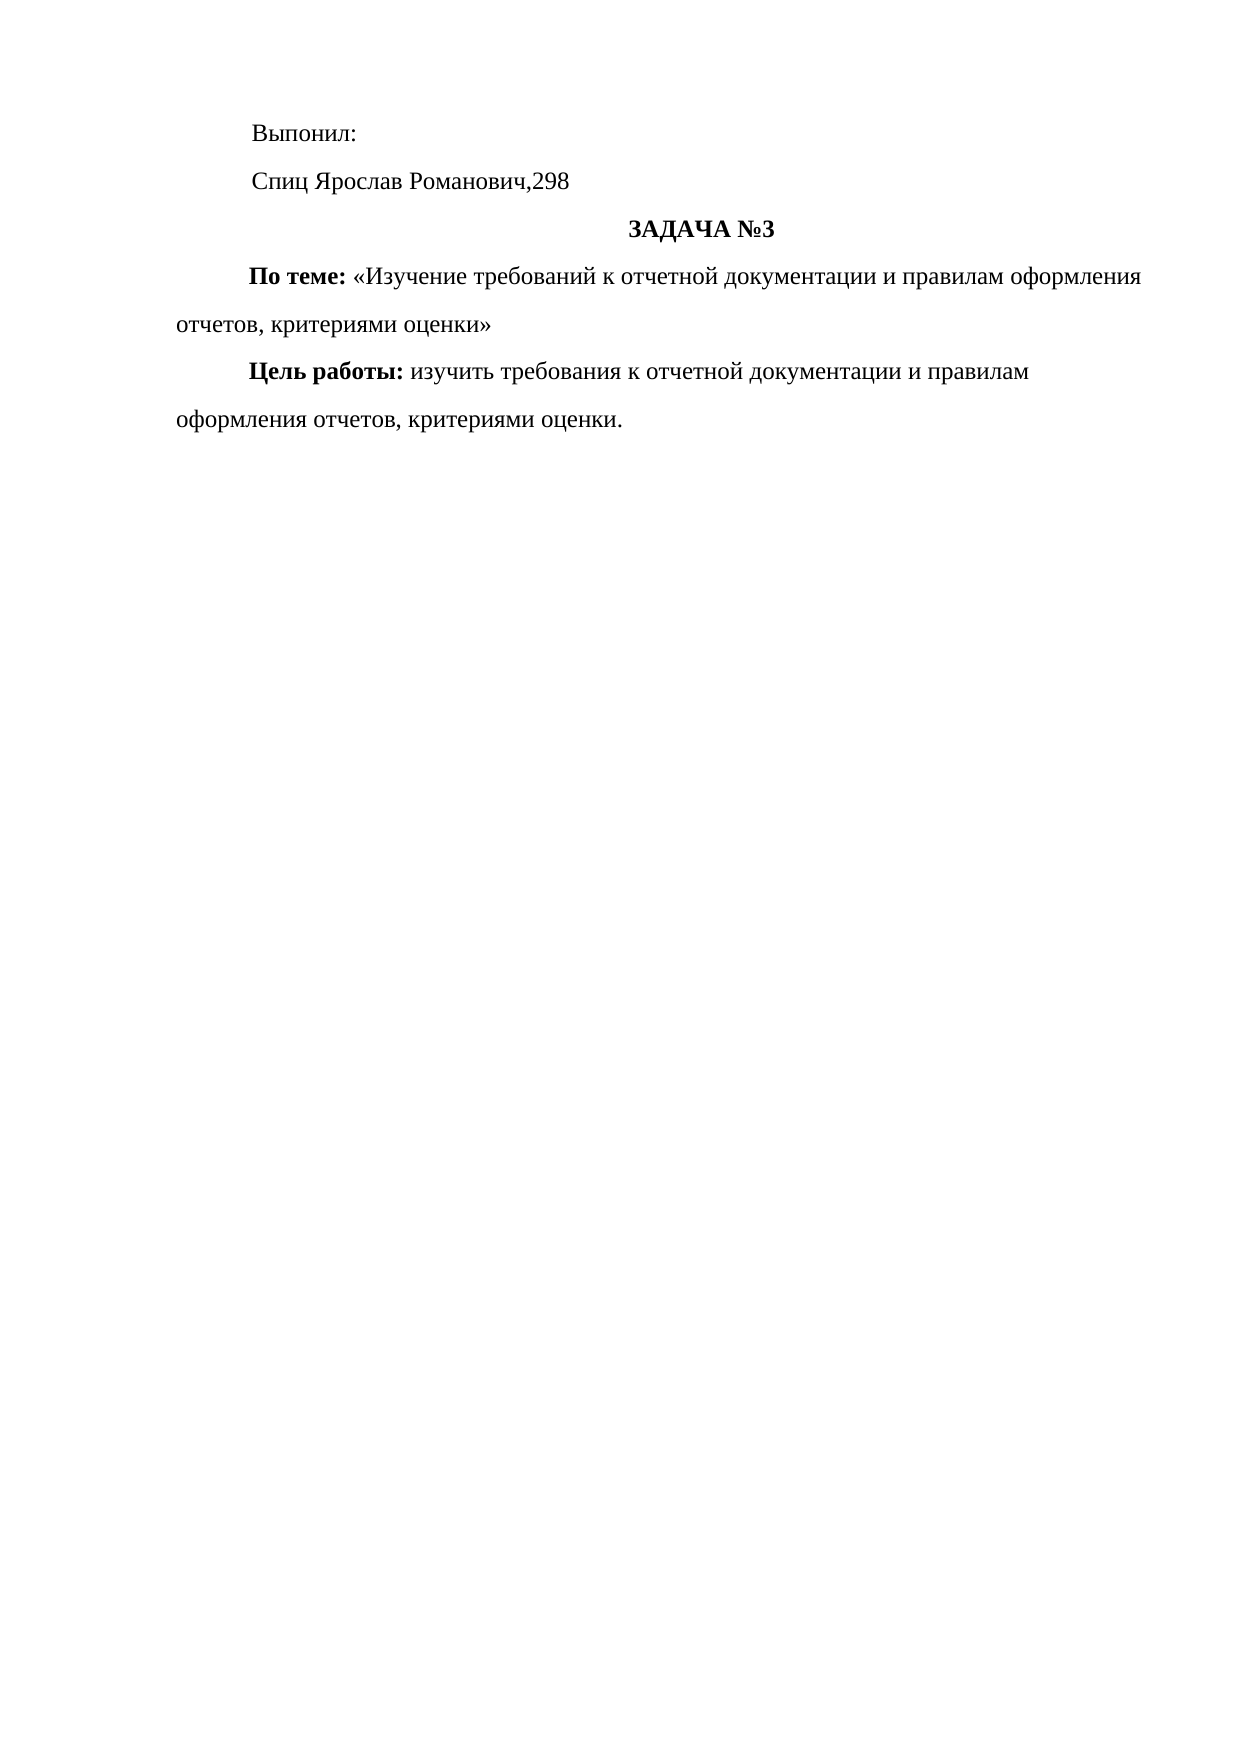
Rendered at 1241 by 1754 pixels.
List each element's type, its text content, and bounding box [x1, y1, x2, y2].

text По теме: «Изучение требований к отчетной документации и правилам оформления отчетов, критериями оценки» [176, 261, 1152, 337]
text ЗАДАЧА №3 [251, 214, 1152, 242]
text Цель работы: изучить требования к отчетной документации и правилам оформления отчетов, критериями оценки. [176, 356, 1152, 433]
text Спиц Ярослав Романович,298 [251, 166, 1152, 195]
text Выпонил: [251, 118, 1152, 147]
